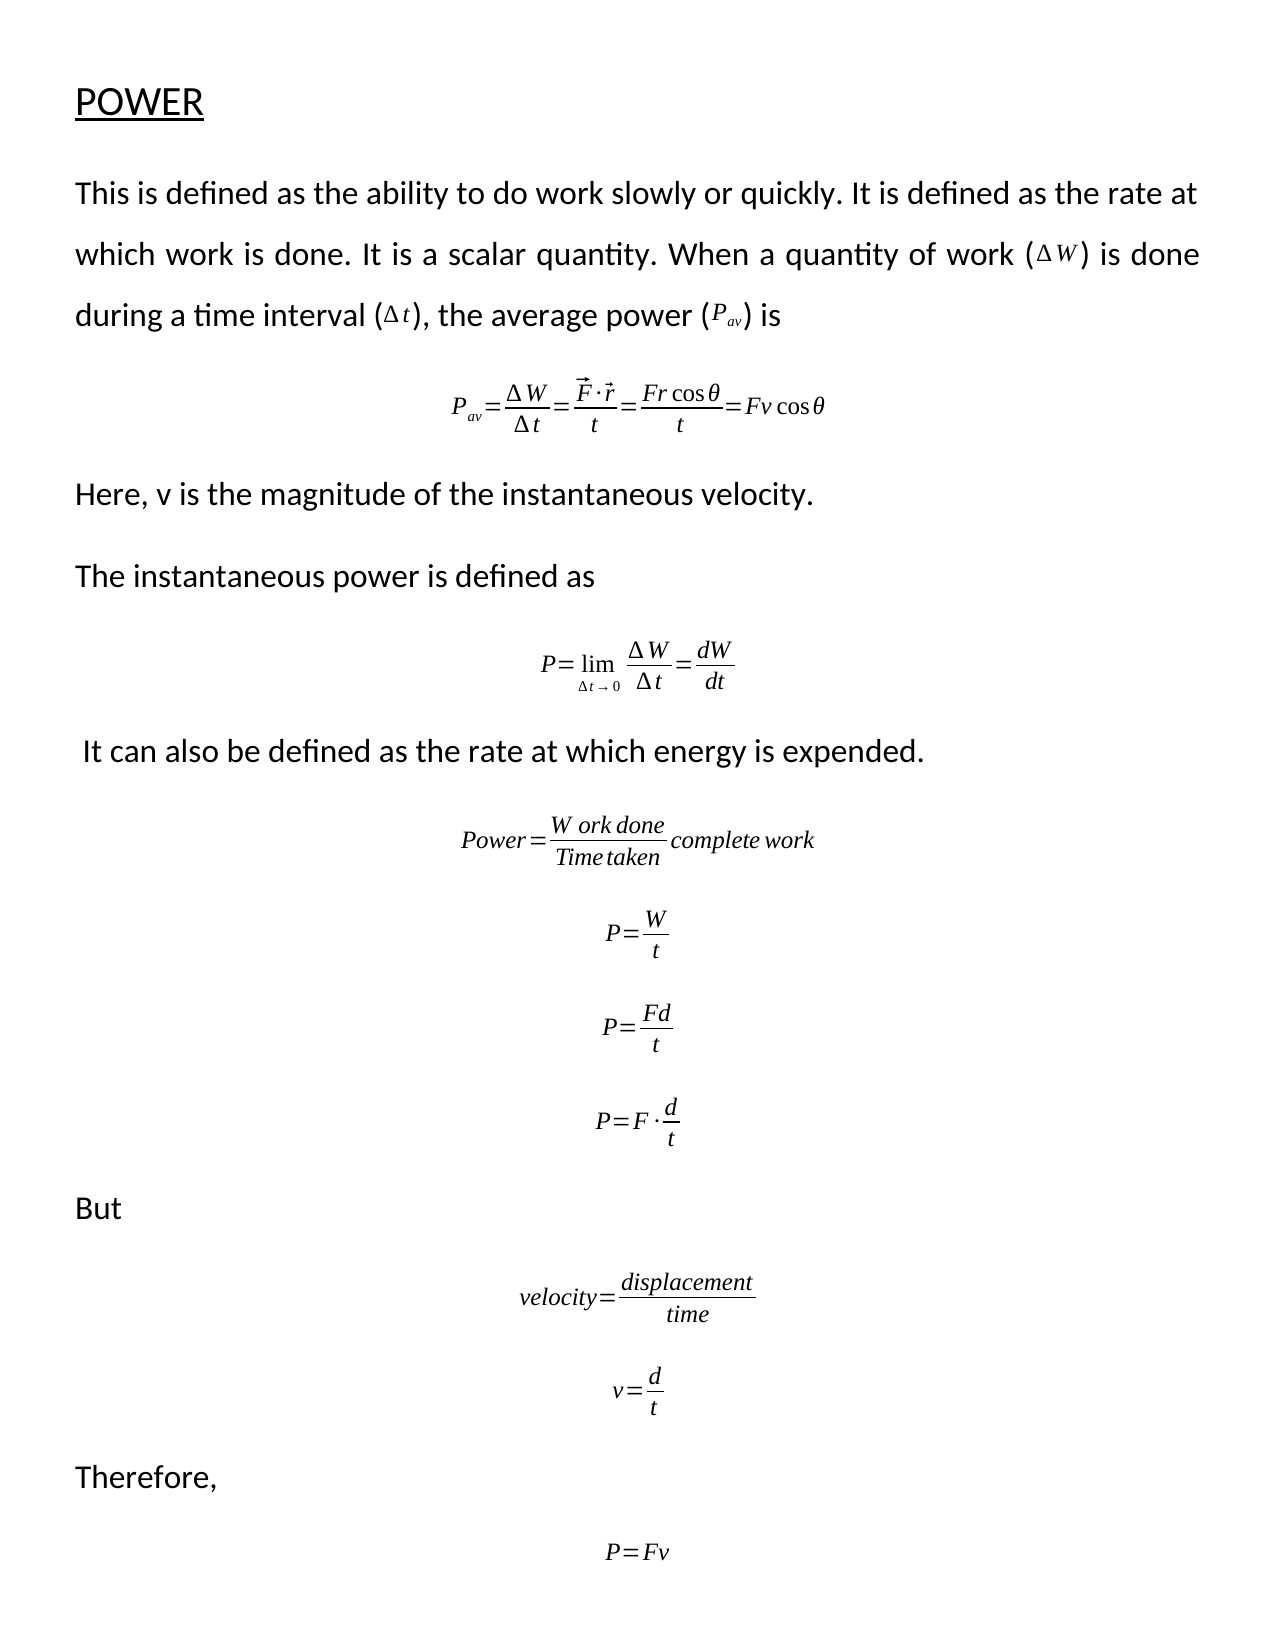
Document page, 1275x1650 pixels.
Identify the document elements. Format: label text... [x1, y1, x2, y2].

text This is defined as the ability to do work slowly or quickly. It is defined as the rate at which work is done. It is a scalar quantity. When a quantity of work () is done during a time interval (), the average power () is [75, 172, 1200, 335]
text The instantaneous power is defined as [75, 554, 1200, 595]
text Here, v is the magnitude of the instantaneous velocity. [75, 473, 1200, 513]
text POWER [75, 75, 1200, 126]
text Therefore, [75, 1456, 1200, 1497]
text But [75, 1187, 1200, 1228]
text It can also be defined as the rate at which energy is expended. [75, 730, 1200, 771]
